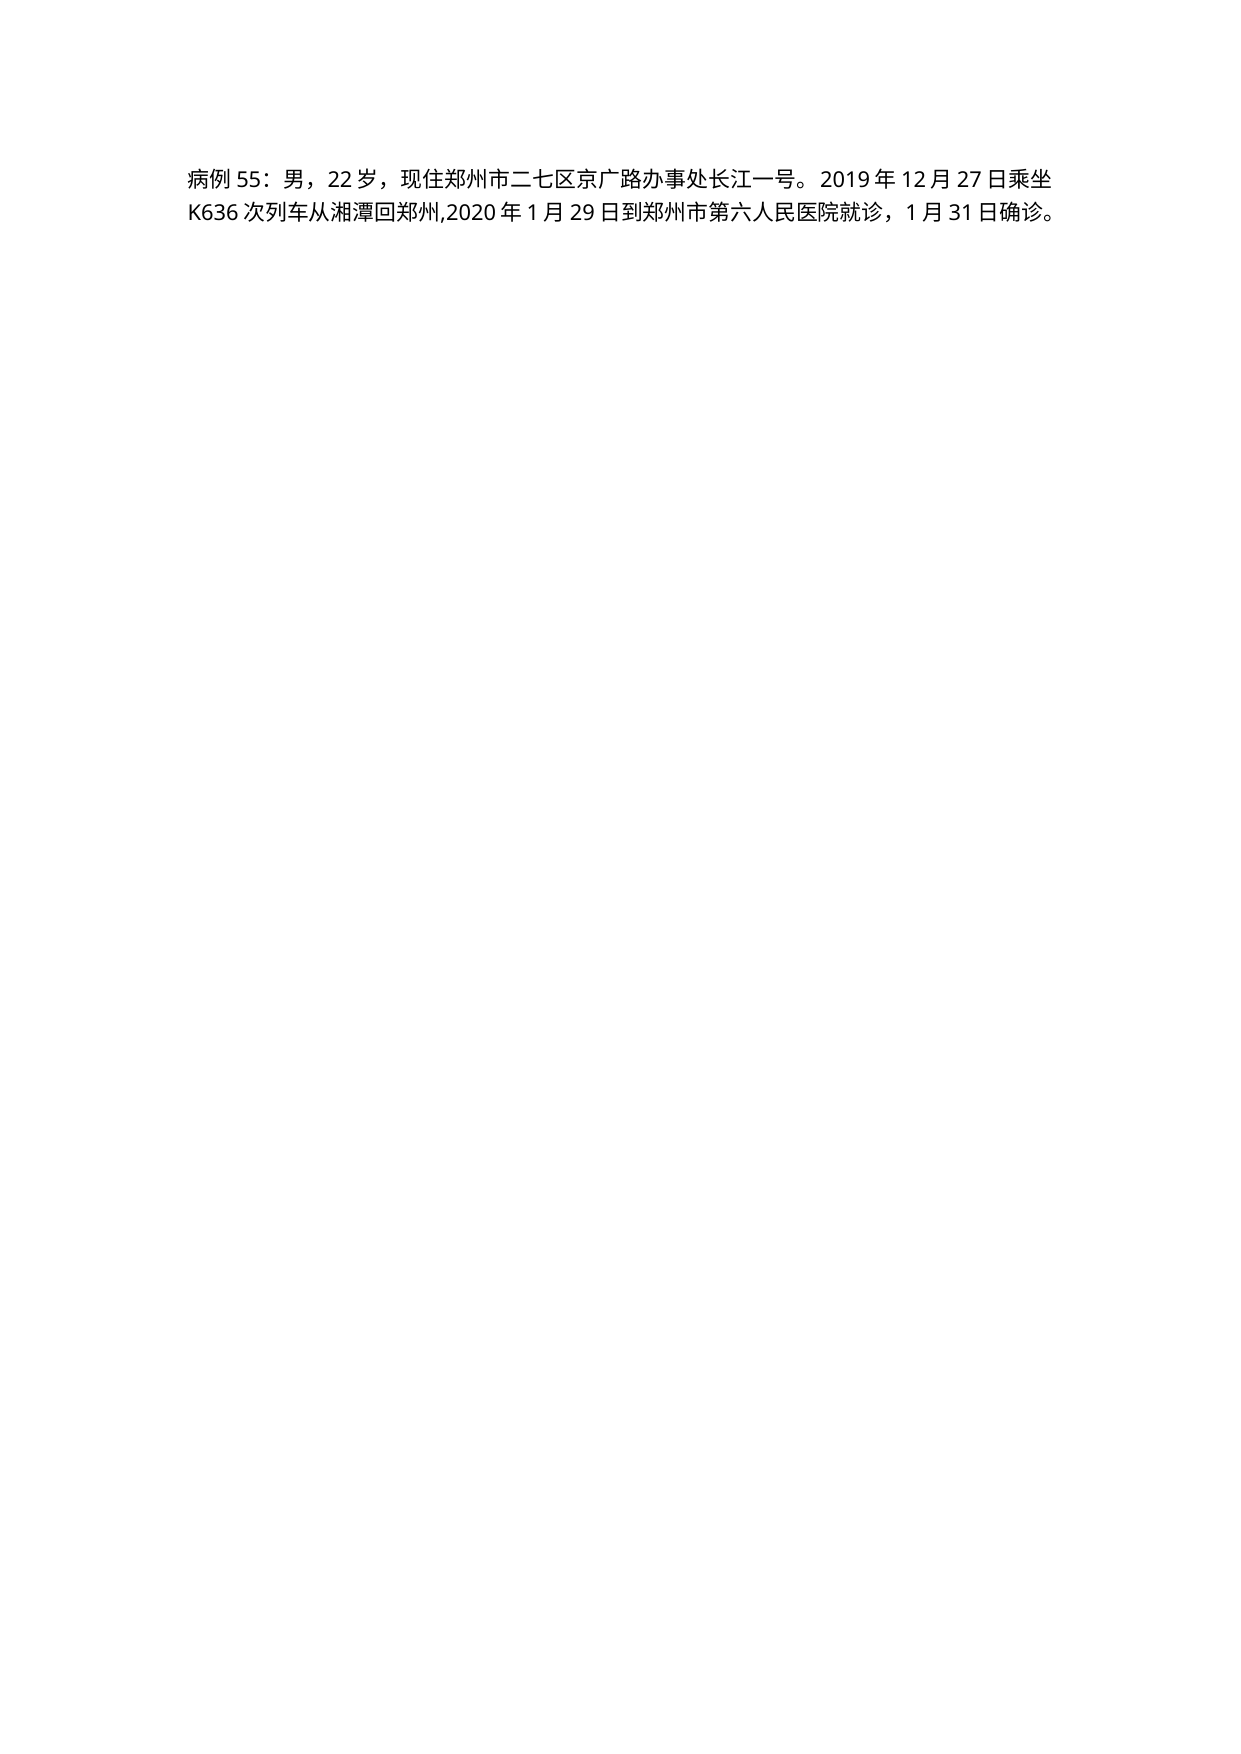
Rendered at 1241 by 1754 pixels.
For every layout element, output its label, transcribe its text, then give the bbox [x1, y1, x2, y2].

text 病例55：男，22岁，现住郑州市二七区京广路办事处长江一号。2019年12月27日乘坐K636次列车从湘潭回郑州,2020年1月29日到郑州市第六人民医院就诊，1月31日确诊。 [187, 162, 1053, 227]
